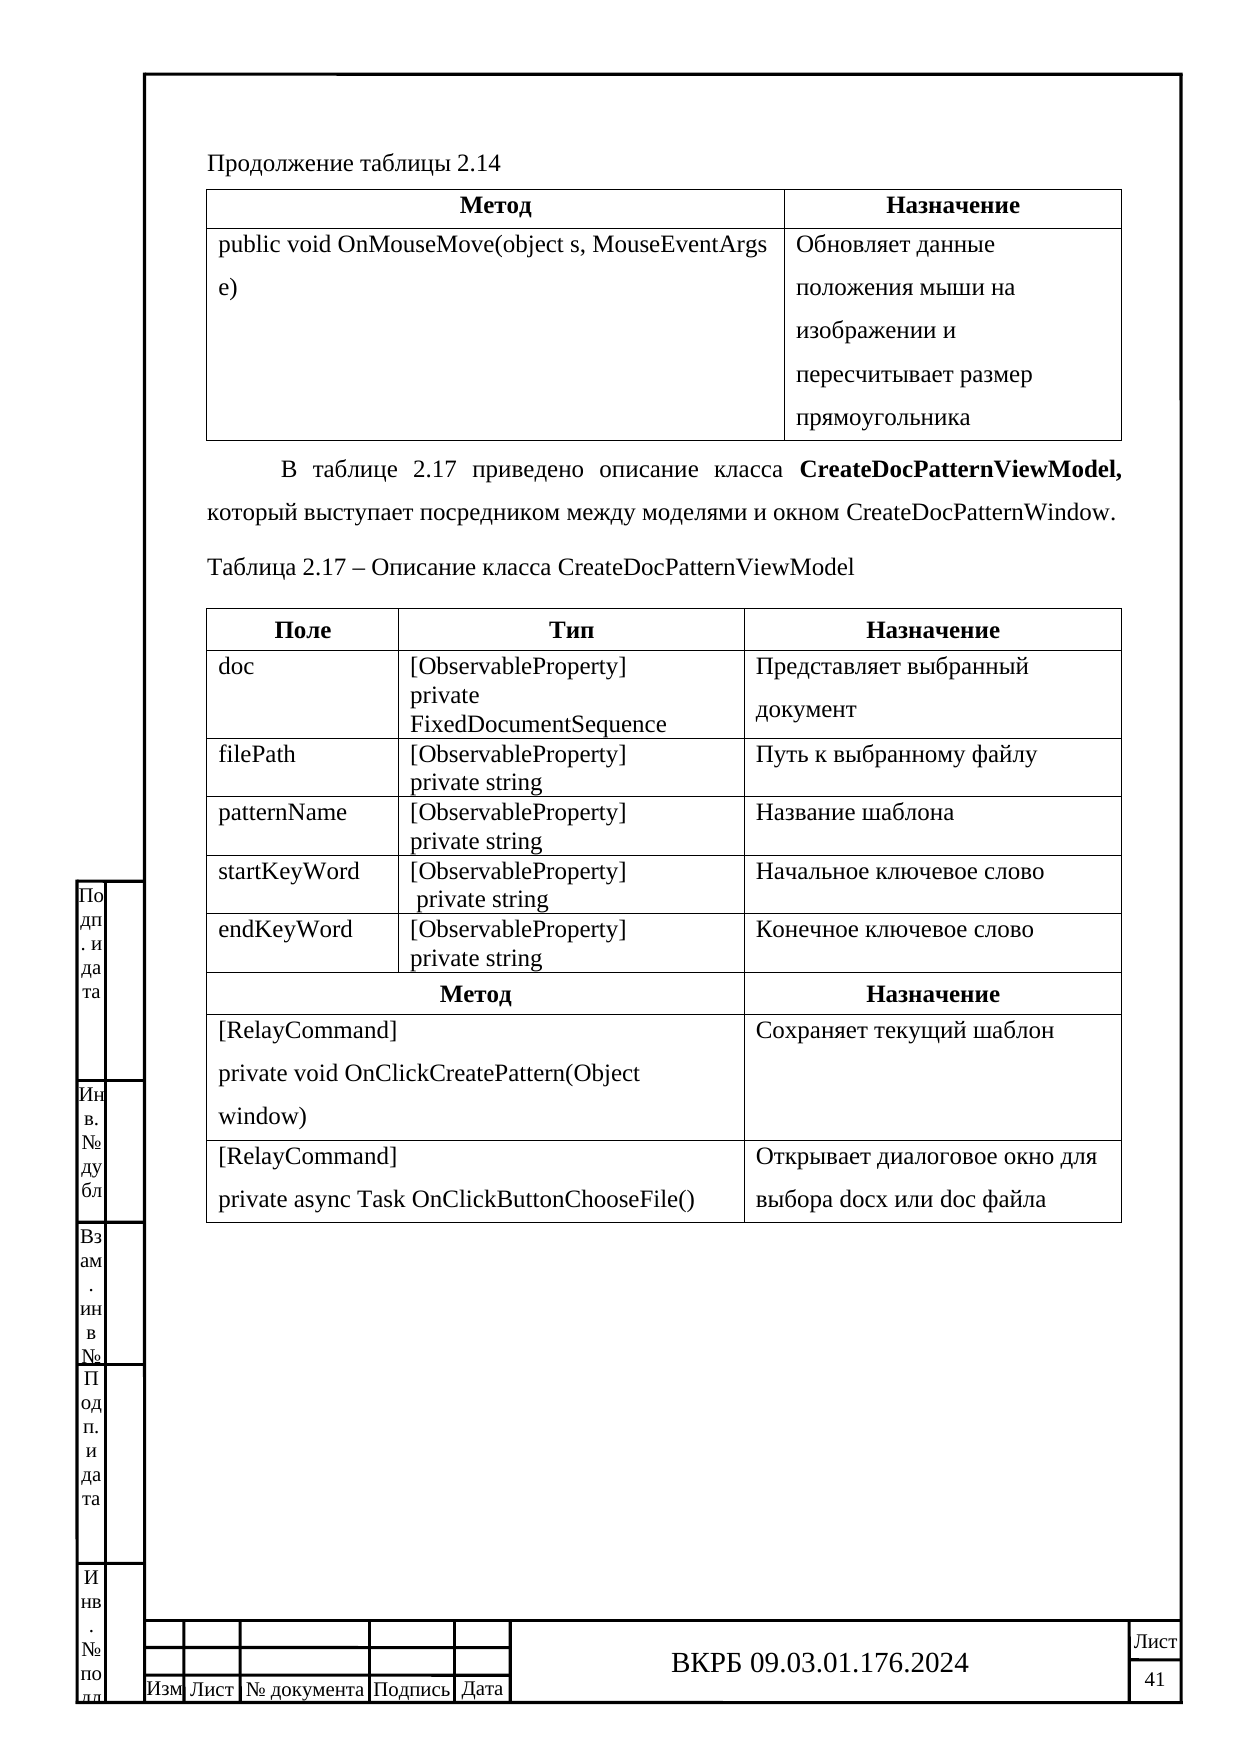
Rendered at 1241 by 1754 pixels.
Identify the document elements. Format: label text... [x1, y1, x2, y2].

table_cell [ObservableProperty] private string [399, 797, 744, 855]
text В таблице 2.17 приведено описание класса CreateDocPatternViewModel, который выступает посредником между моделями и окном CreateDocPatternWindow. [207, 454, 1122, 526]
table_cell Сохраняет текущий шаблон [745, 1015, 1121, 1140]
table_header Тип [399, 609, 744, 650]
table_header Метод [207, 190, 784, 228]
table_cell Название шаблона [745, 797, 1121, 855]
table_cell [ObservableProperty] private FixedDocumentSequence [399, 651, 744, 738]
table_cell doc [207, 651, 398, 738]
table_cell [RelayCommand] private void OnClickCreatePattern(Object window) [207, 1015, 744, 1140]
table_cell [ObservableProperty] private string [399, 856, 744, 913]
table_cell [RelayCommand] private async Task OnClickButtonChooseFile() [207, 1141, 744, 1222]
table_cell endKeyWord [207, 914, 398, 972]
table_cell [ObservableProperty] private string [399, 914, 744, 972]
table_cell filePath [207, 739, 398, 796]
text Продолжение таблицы 2.14 [207, 148, 1122, 176]
table_cell Метод [207, 973, 744, 1014]
table_cell startKeyWord [207, 856, 398, 913]
table_header Назначение [785, 190, 1121, 228]
table_cell Обновляет данные положения мыши на изображении и пересчитывает размер прямоугольника [785, 229, 1121, 440]
table_cell public void OnMouseMove(object s, MouseEventArgs e) [207, 229, 784, 440]
table_cell Путь к выбранному файлу [745, 739, 1121, 796]
table_cell Представляет выбранный документ [745, 651, 1121, 738]
table_cell [ObservableProperty] private string [399, 739, 744, 796]
table_cell Конечное ключевое слово [745, 914, 1121, 972]
table_cell Назначение [745, 973, 1121, 1014]
table_cell patternName [207, 797, 398, 855]
table_cell Начальное ключевое слово [745, 856, 1121, 913]
text Таблица 2.17 – Описание класса CreateDocPatternViewModel [207, 552, 1122, 581]
table_cell Открывает диалоговое окно для выбора docx или doc файла [745, 1141, 1121, 1222]
table_header Назначение [745, 609, 1121, 650]
table_header Поле [207, 609, 398, 650]
